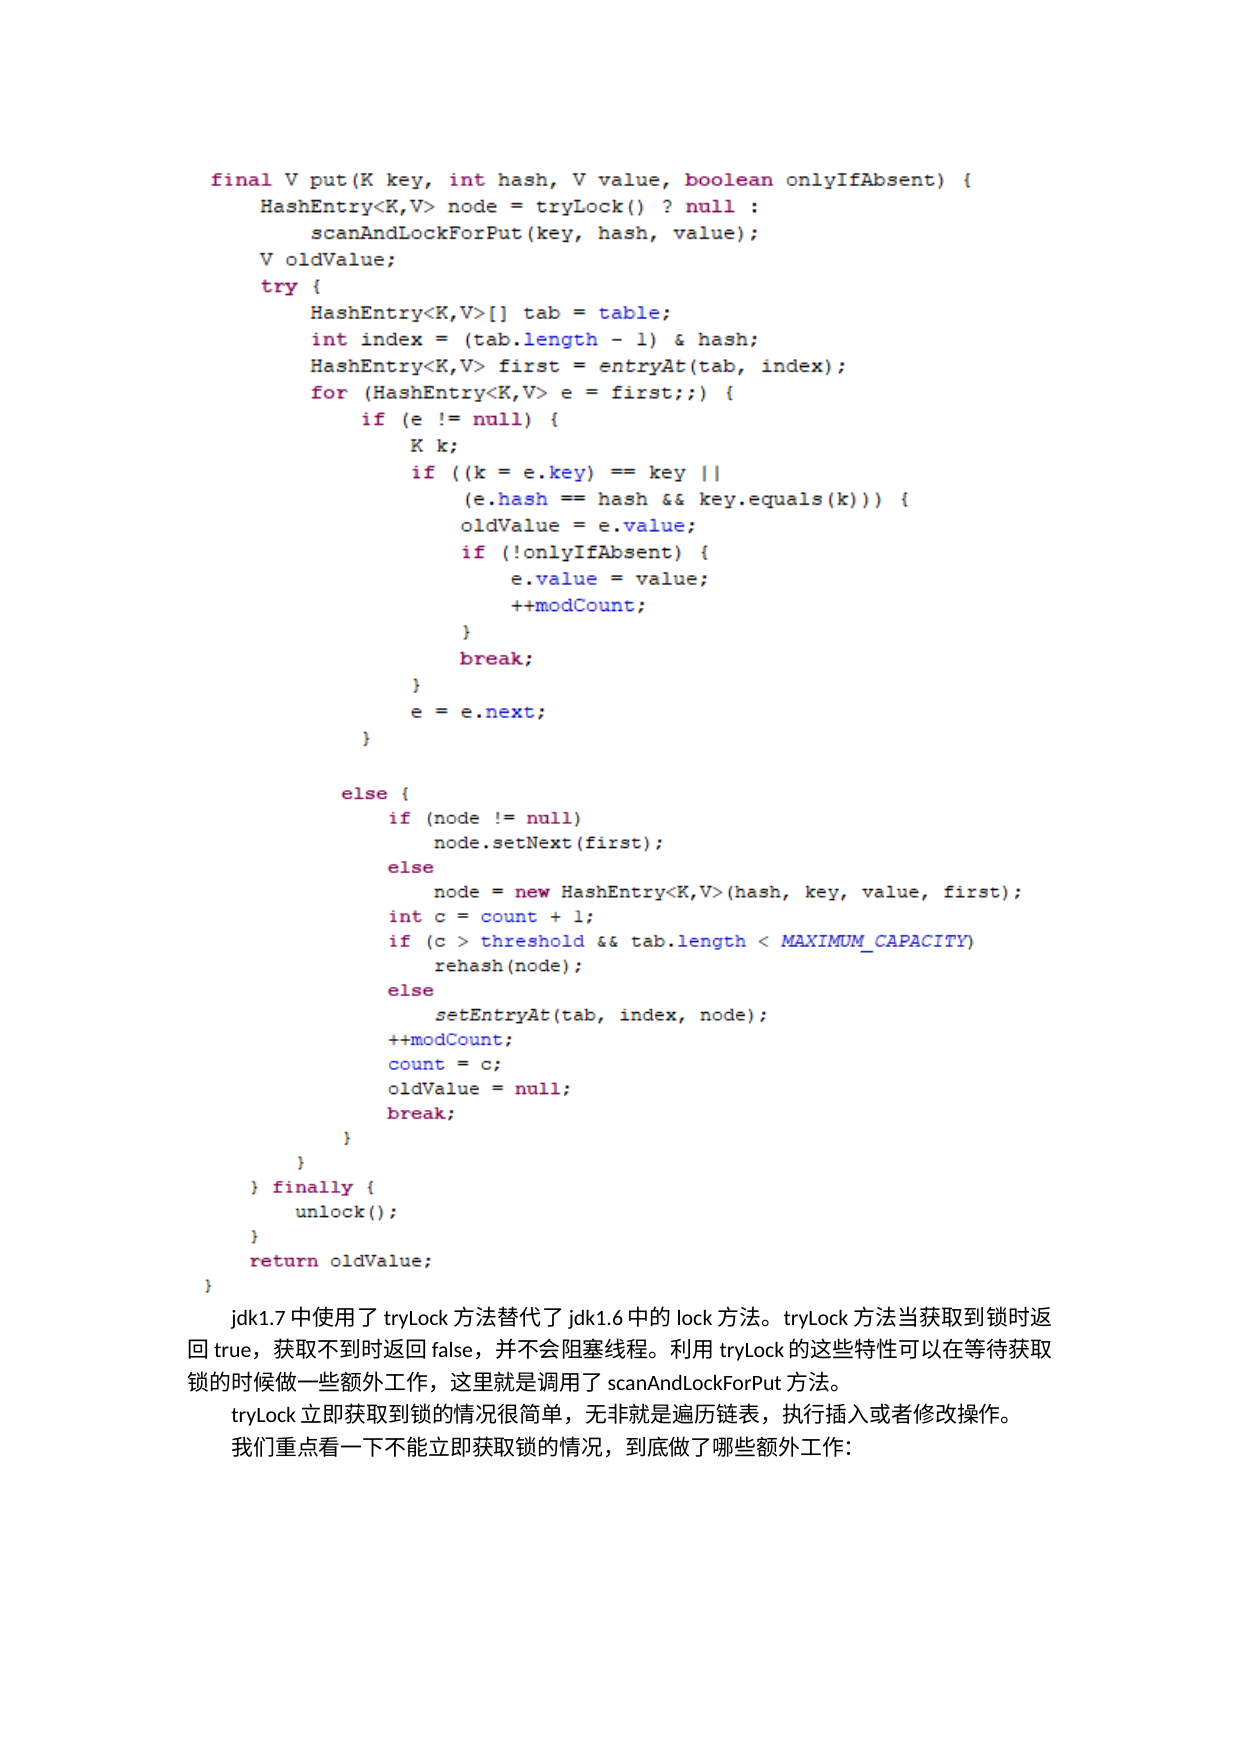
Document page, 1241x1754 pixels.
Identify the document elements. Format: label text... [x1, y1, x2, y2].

picture [187, 779, 1053, 1300]
list 我们重点看一下不能立即获取锁的情况，到底做了哪些额外工作： [187, 1429, 1053, 1462]
picture [187, 162, 994, 754]
list tryLock立即获取到锁的情况很简单，无非就是遍历链表，执行插入或者修改操作。 [187, 1397, 1053, 1429]
list jdk1.7中使用了tryLock方法替代了jdk1.6中的lock方法。tryLock方法当获取到锁时返回true，获取不到时返回false，并不会阻塞线程。利用tryLock的这些特性可以在等待获取锁的时候做一些额外工作，这里就是调用了scanAndLockForPut方法。 [187, 1300, 1053, 1397]
